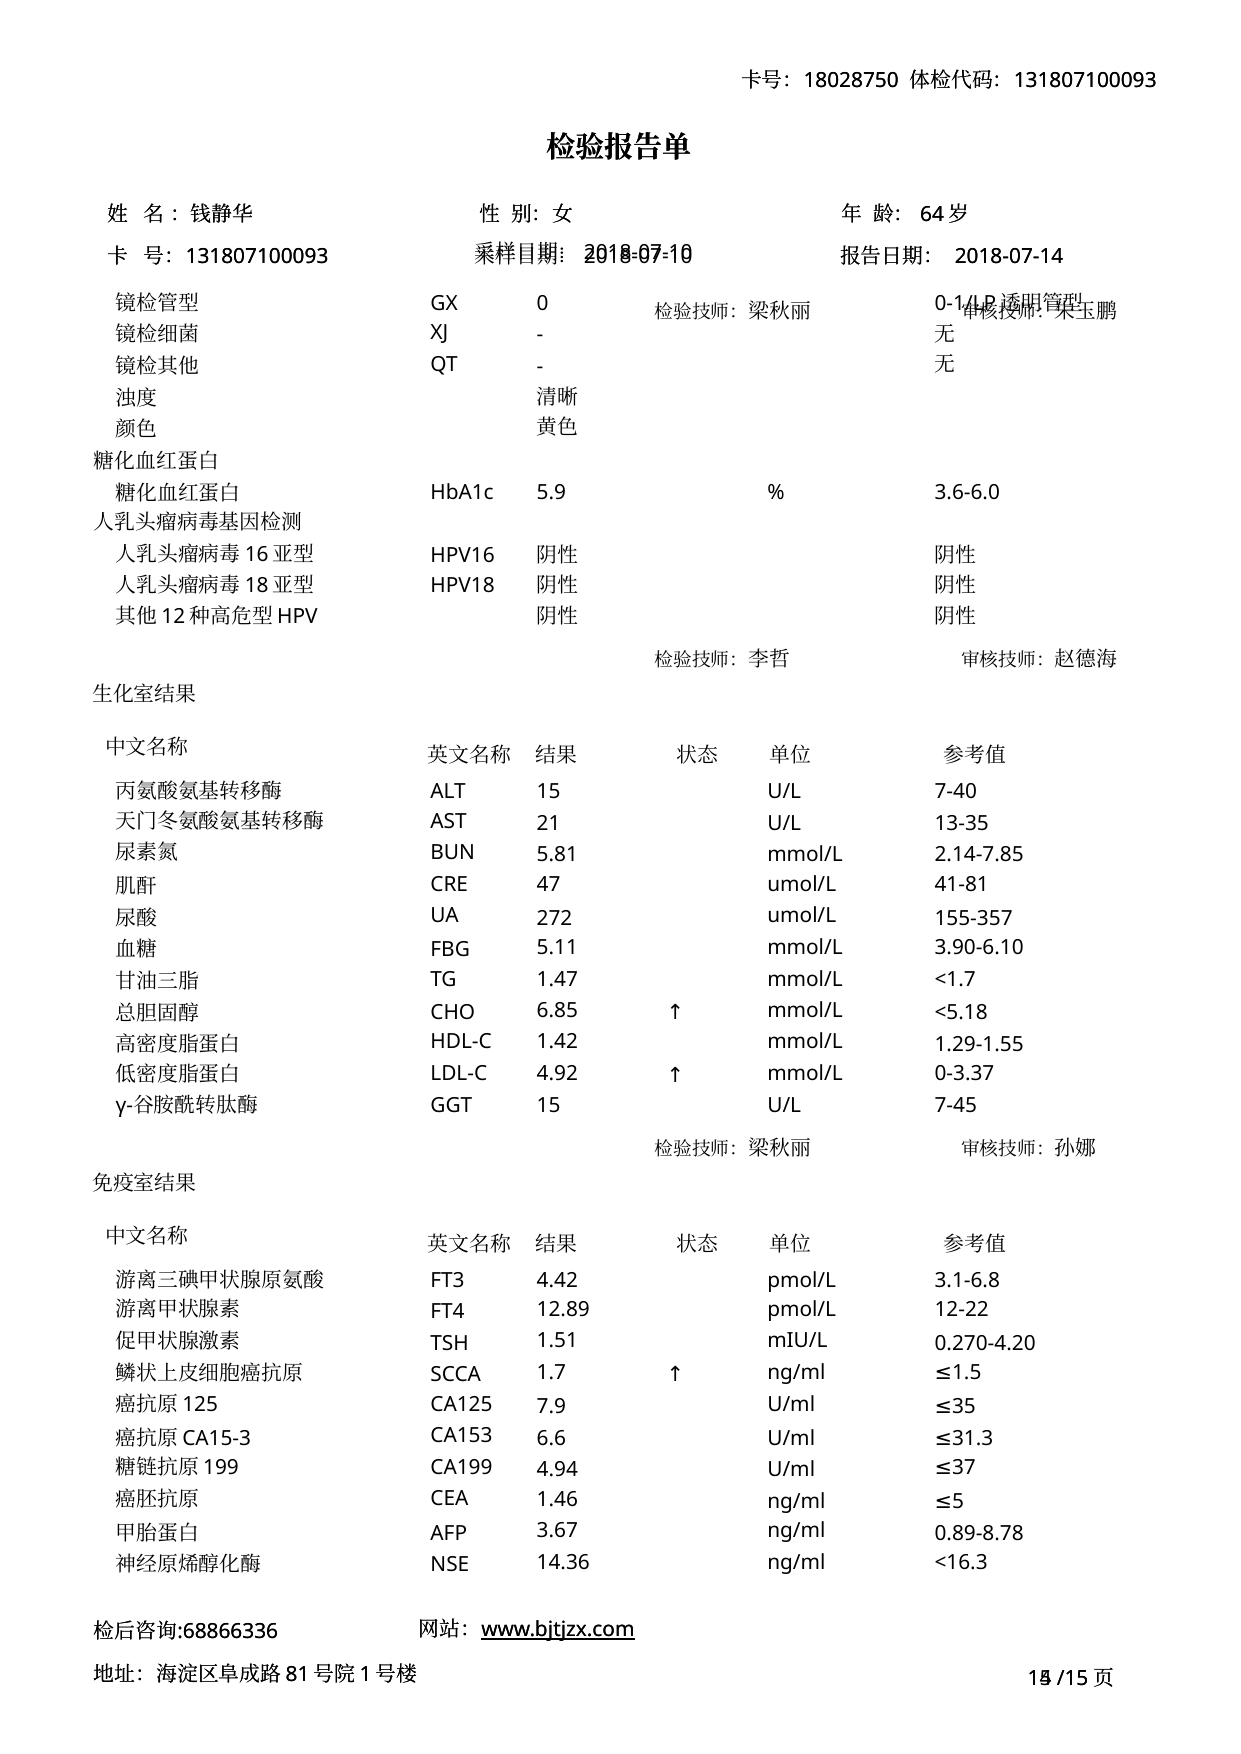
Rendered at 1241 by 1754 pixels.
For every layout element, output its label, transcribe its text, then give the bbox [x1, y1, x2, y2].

text AST [430, 803, 493, 834]
text U/ml [767, 1428, 840, 1449]
text 6.6 [536, 1428, 599, 1449]
text 4.94 [536, 1460, 620, 1481]
text 低密度脂蛋白 [94, 1056, 324, 1087]
text 糖链抗原199 [94, 1449, 293, 1481]
text SCCA [430, 1365, 514, 1386]
text 中文名称 [105, 706, 228, 767]
text 镜检细菌 [94, 325, 251, 346]
text 阴性 [536, 598, 609, 630]
text 审核技师：赵德海 [961, 650, 1146, 671]
text - [536, 357, 578, 377]
text GGT [430, 1087, 514, 1118]
text 阴性 [536, 567, 609, 598]
text XJ [430, 314, 482, 346]
text 高密度脂蛋白 [94, 1035, 324, 1056]
text 单位 [769, 746, 842, 767]
text - [536, 325, 578, 346]
text 1.51 [536, 1323, 620, 1354]
text 癌抗原125 [94, 1386, 383, 1418]
text 阴性 [934, 546, 1007, 567]
text % [767, 483, 809, 503]
text 1.7 [536, 1354, 620, 1386]
text HDL-C [430, 1024, 514, 1055]
text U/ml [767, 1460, 840, 1481]
text 尿酸 [94, 908, 209, 929]
text 检后咨询:68866336 [94, 1622, 303, 1643]
text 人乳头瘤病毒18亚型 [94, 567, 359, 599]
text 网站：www.bjtjzx.com [418, 1620, 660, 1641]
text 3.6-6.0 [934, 483, 1039, 503]
text ↑ [666, 1365, 718, 1386]
text 0-3.37 [934, 1055, 1060, 1087]
text 13-35 [934, 813, 1018, 834]
text mIU/L [767, 1323, 861, 1354]
text 41-81 [934, 866, 1060, 897]
text 镜检其他 [94, 357, 251, 378]
text 阴性 [934, 567, 1007, 598]
text 清晰 [536, 388, 609, 409]
text 报告日期： 2018-07-14 [840, 247, 1102, 268]
text CA153 [430, 1417, 514, 1449]
text 甘油三脂 [94, 972, 251, 993]
text 卡号：18028750 体检代码：131807100093 [741, 71, 1212, 91]
text mmol/L [767, 929, 861, 961]
text 姓 名 ：钱静华 [107, 205, 299, 226]
text 5.11 [536, 929, 609, 961]
text ↑ [666, 1066, 718, 1087]
text QT [430, 346, 482, 377]
text 272 [536, 908, 609, 929]
text ≤1.5 [934, 1354, 1070, 1386]
text CA199 [430, 1449, 514, 1481]
text 糖化血红蛋白 [94, 483, 359, 504]
text 7-40 [934, 782, 1007, 803]
text ≤5 [934, 1492, 997, 1512]
text 状态 [676, 746, 749, 767]
text ALT [430, 782, 493, 803]
text 游离甲状腺素 [94, 1292, 383, 1323]
text ≤35 [934, 1397, 1007, 1418]
text U/L [767, 813, 829, 834]
text 14.36 [536, 1544, 620, 1576]
text 155-357 [934, 908, 1060, 929]
text 其他12种高危型HPV [94, 599, 359, 630]
text CEA [430, 1481, 514, 1512]
text 血糖 [94, 940, 209, 961]
text 肌酐 [94, 877, 209, 898]
text 12.89 [536, 1291, 620, 1323]
text 状态 [676, 1234, 749, 1255]
text FT3 [430, 1271, 493, 1291]
text 无 [934, 325, 986, 346]
text mmol/L [767, 845, 861, 866]
text 生化室结果 [92, 685, 228, 706]
text 癌抗原CA15-3 [94, 1429, 293, 1449]
text HPV16 [430, 546, 514, 567]
text ng/ml [767, 1492, 851, 1512]
text 颜色 [94, 420, 209, 441]
text pmol/L [767, 1271, 861, 1291]
text ≤31.3 [934, 1428, 1028, 1449]
text γ-谷胺酰转肽酶 [94, 1087, 324, 1119]
text 0.89-8.78 [934, 1523, 1060, 1544]
text 鳞状上皮细胞癌抗原 [94, 1355, 383, 1386]
text 地址：海淀区阜成路81号院1号楼 [94, 1664, 444, 1685]
text 12-22 [934, 1291, 1039, 1323]
text 阴性 [536, 546, 609, 567]
text 黄色 [536, 409, 609, 441]
text 浊度 [94, 388, 209, 409]
text GX [430, 293, 482, 314]
text umol/L [767, 866, 861, 897]
text 47 [536, 866, 609, 897]
text CHO [430, 1003, 514, 1024]
text CA125 [430, 1386, 514, 1417]
text 4.42 [536, 1271, 620, 1291]
text 人乳头瘤病毒16亚型 [94, 536, 359, 567]
text 5.9 [536, 483, 599, 503]
text 英文名称 [428, 746, 535, 767]
text 神经原烯醇化酶 [94, 1555, 314, 1576]
text 采样日期： 2018-07-10 [474, 226, 733, 267]
text <1.7 [934, 961, 1060, 992]
text 审核技师：朱玉鹏 [961, 302, 1146, 323]
text 3.90-6.10 [934, 929, 1060, 961]
text 7-45 [934, 1087, 1060, 1118]
text 0.270-4.20 [934, 1333, 1070, 1354]
text 游离三碘甲状腺原氨酸 [94, 1271, 383, 1292]
text 结果 [535, 746, 608, 767]
text ng/ml [767, 1544, 851, 1576]
text ng/ml [767, 1512, 851, 1544]
text 年 龄： 64岁 [841, 205, 1013, 226]
text 阴性 [934, 598, 1007, 630]
text 人乳头瘤病毒基因检测 [94, 504, 359, 536]
text LDL-C [430, 1055, 514, 1087]
text 6.85 [536, 992, 609, 1024]
text 检验技师：李哲 [654, 650, 821, 671]
text 卡 号：131807100093 [107, 247, 365, 268]
text 3.67 [536, 1512, 620, 1544]
text 0-1/LP透明管型 [934, 293, 1028, 314]
text TSH [430, 1333, 493, 1354]
text 免疫室结果 [92, 1173, 228, 1194]
text U/L [767, 782, 829, 803]
text 结果 [535, 1234, 608, 1255]
text 检验技师：梁秋丽 [654, 1138, 843, 1159]
text umol/L [767, 897, 861, 929]
text 1.47 [536, 961, 609, 992]
text ↑ [666, 1003, 718, 1024]
text 丙氨酸氨基转移酶 [94, 782, 383, 803]
text FT4 [430, 1302, 493, 1323]
text 尿素氮 [94, 834, 383, 866]
text 检验技师：梁秋丽 [654, 302, 843, 323]
text FBG [430, 940, 493, 961]
text 21 [536, 813, 588, 834]
text 4.92 [536, 1055, 609, 1087]
text 癌胚抗原 [94, 1481, 293, 1513]
text U/ml [767, 1386, 861, 1417]
text 促甲状腺激素 [94, 1323, 383, 1355]
text 甲胎蛋白 [94, 1523, 251, 1544]
text 15 [536, 782, 588, 803]
text TG [430, 961, 493, 992]
text 检验报告单 [546, 134, 738, 163]
text 15 /15 页 [1027, 1669, 1150, 1690]
text 总胆固醇 [94, 1003, 251, 1024]
text 天门冬氨酸氨基转移酶 [94, 803, 383, 834]
text HPV18 [430, 567, 514, 598]
text <16.3 [934, 1544, 1060, 1576]
text ng/ml [767, 1354, 861, 1386]
text 7.9 [536, 1397, 599, 1418]
text CRE [430, 866, 493, 897]
text NSE [430, 1555, 493, 1576]
text 2.14-7.85 [934, 845, 1060, 866]
text 5.81 [536, 845, 609, 866]
text 参考值 [943, 1234, 1037, 1255]
text 性 别：女 [479, 205, 733, 226]
text U/L [767, 1087, 861, 1118]
text 15 [536, 1087, 609, 1118]
text HbA1c [430, 483, 514, 503]
text mmol/L [767, 1024, 861, 1055]
text 英文名称 [428, 1234, 535, 1255]
text <5.18 [934, 1003, 1018, 1024]
text 1.42 [536, 1024, 609, 1055]
text 审核技师：孙娜 [961, 1138, 1125, 1159]
text 参考值 [943, 746, 1037, 767]
text pmol/L [767, 1291, 861, 1323]
text BUN [430, 834, 493, 866]
text 1.29-1.55 [934, 1034, 1060, 1055]
text ≤37 [934, 1449, 1028, 1481]
text 1.46 [536, 1481, 620, 1512]
text 糖化血红蛋白 [94, 452, 251, 472]
text 无 [934, 346, 986, 377]
text AFP [430, 1523, 493, 1544]
text 单位 [769, 1234, 842, 1255]
text mmol/L [767, 992, 861, 1024]
text 中文名称 [105, 1194, 228, 1255]
text UA [430, 897, 493, 929]
text 0 [536, 293, 578, 314]
text 镜检管型 [94, 294, 251, 314]
text mmol/L [767, 1055, 861, 1087]
text 3.1-6.8 [934, 1271, 1039, 1291]
text mmol/L [767, 961, 861, 992]
